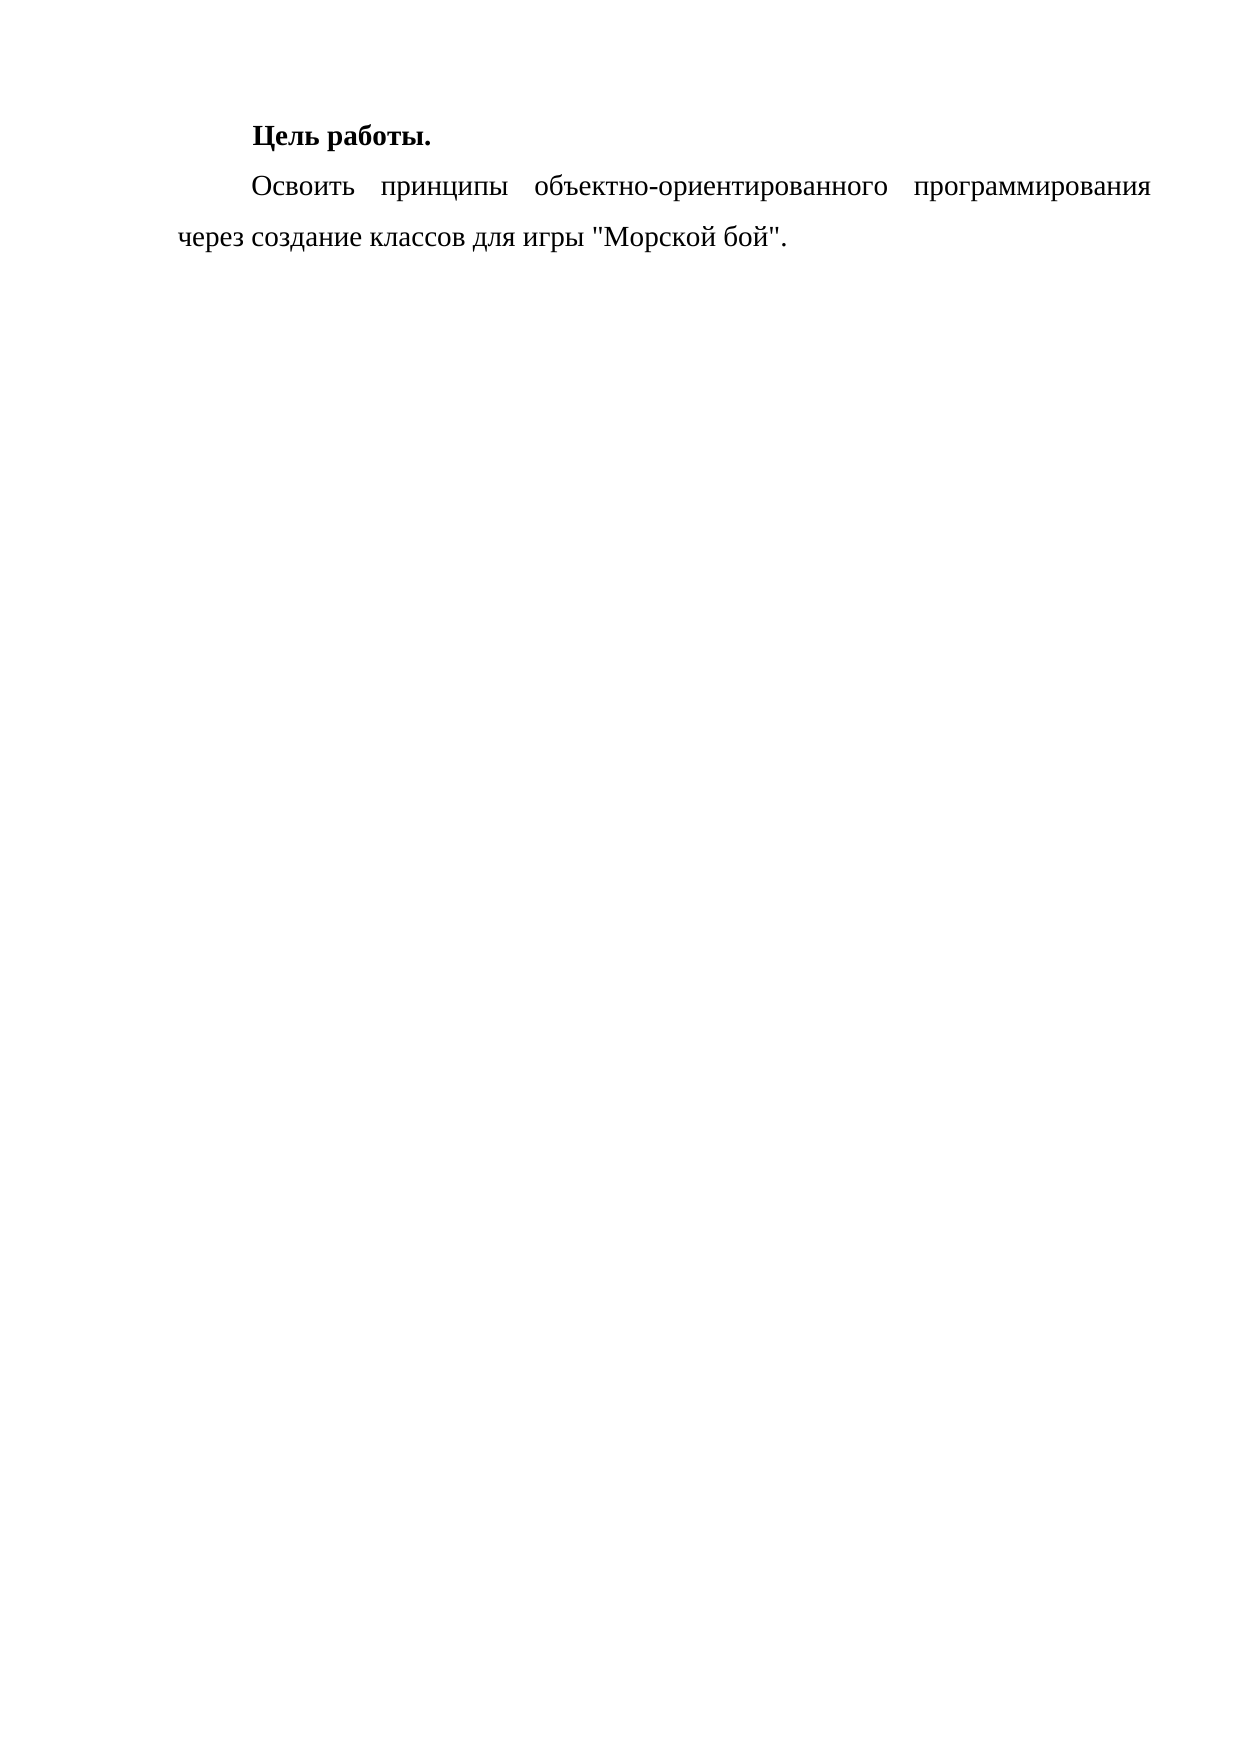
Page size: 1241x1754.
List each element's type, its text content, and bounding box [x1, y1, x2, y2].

subtitle Цель работы. [177, 118, 1152, 152]
text Освоить принципы объектно-ориентированного программирования через создание классов для игры "Морской бой". [177, 168, 1152, 252]
